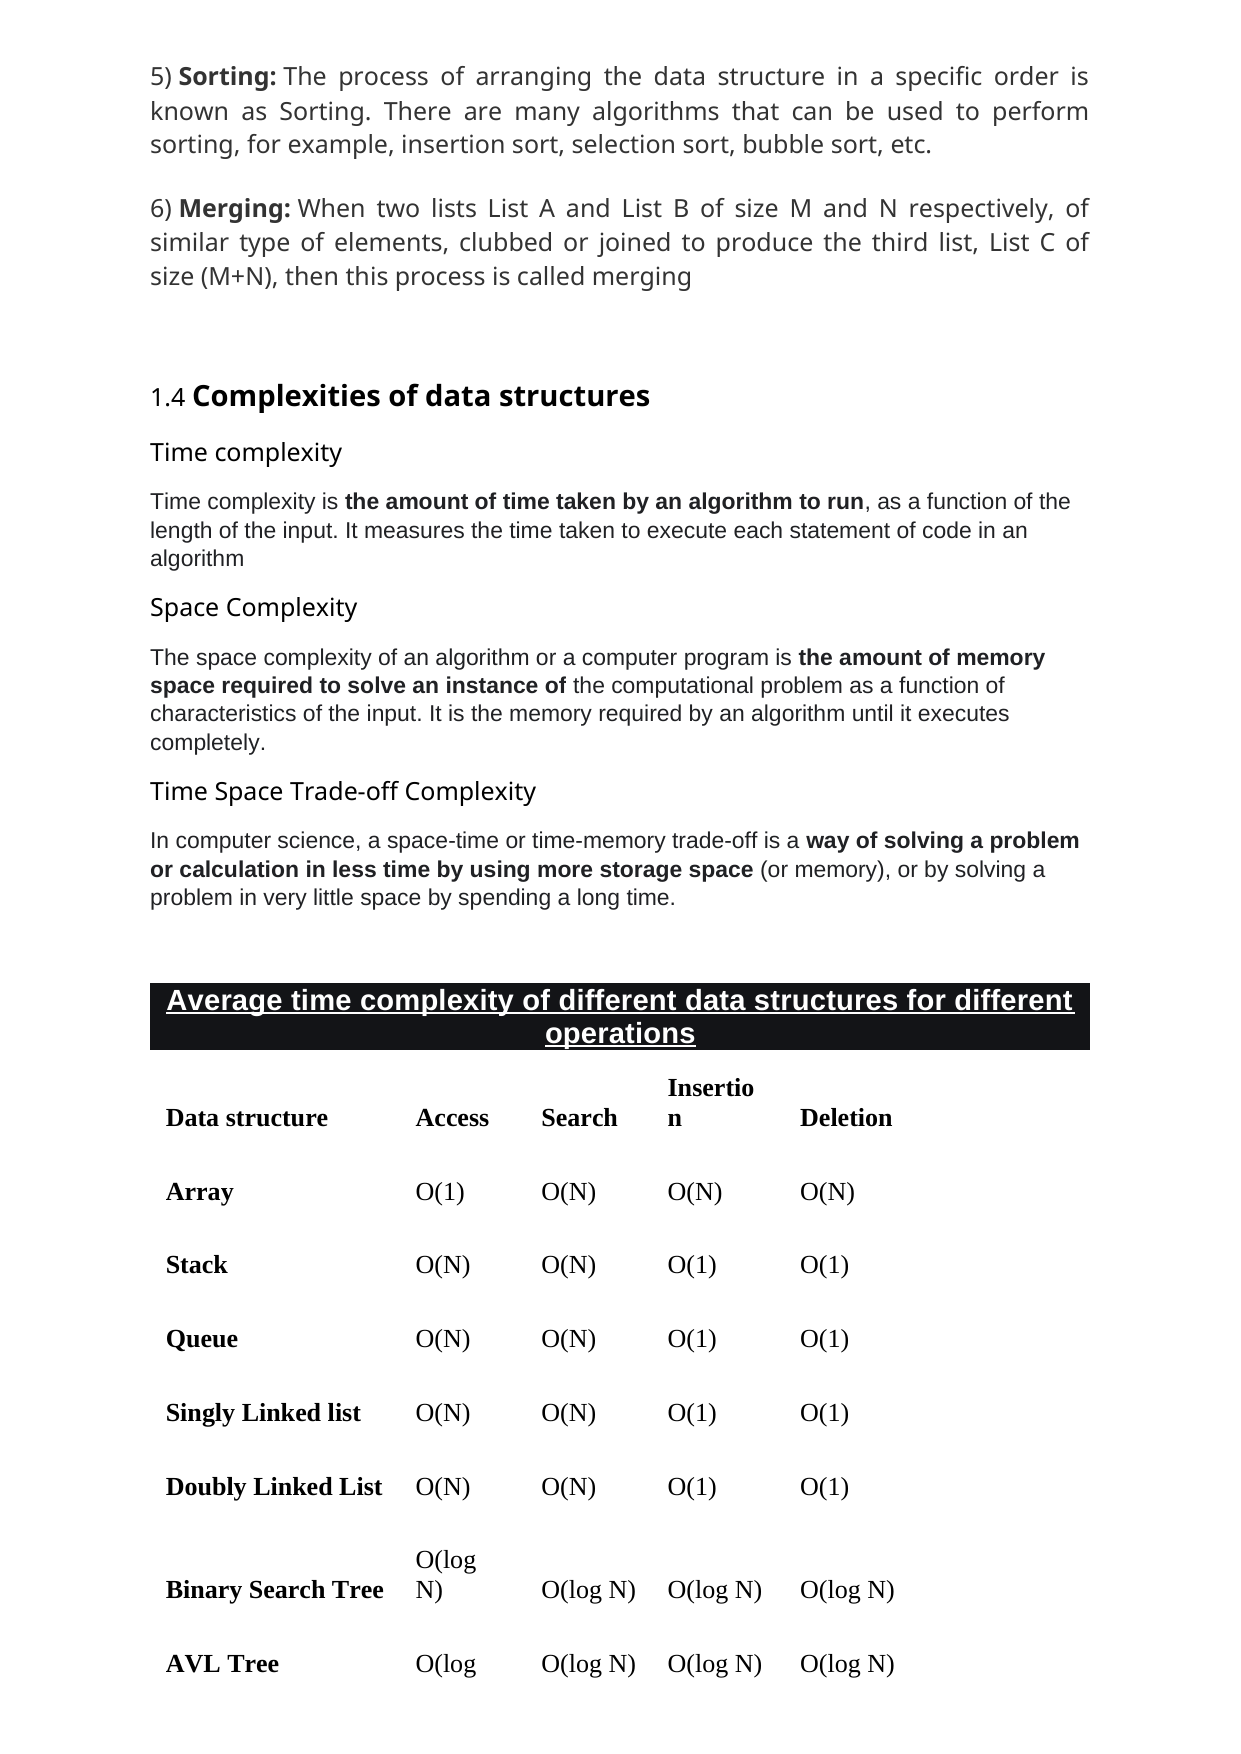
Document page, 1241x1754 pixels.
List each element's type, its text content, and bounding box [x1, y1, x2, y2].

table_cell O(1) [784, 1301, 910, 1375]
text Space Complexity [150, 590, 1090, 624]
text 1.4 Complexities of data structures [150, 375, 1090, 415]
table_cell O(log N) [784, 1626, 910, 1700]
text In computer science, a space-time or time-memory trade-off is a way of solving a problem or calculation in less time by using more storage space (or memory), or by solving a problem in very little space by spending a long time. [150, 827, 1090, 911]
table_cell O(N) [526, 1449, 652, 1522]
table_cell O(N) [784, 1154, 910, 1227]
text Time complexity [150, 435, 1090, 469]
text 5) Sorting: The process of arranging the data structure in a specific order is known as Sorting. There are many algorithms that can be used to perform sorting, for example, insertion sort, selection sort, bubble sort, etc. [150, 59, 1090, 161]
text Time complexity is the amount of time taken by an algorithm to run, as a function of the length of the input. It measures the time taken to execute each statement of code in an algorithm [150, 488, 1090, 571]
table_cell O(log N) [784, 1523, 910, 1626]
table_cell O(log N) [526, 1523, 652, 1626]
table_cell O(log N) [652, 1523, 784, 1626]
table_cell O(1) [784, 1228, 910, 1301]
table_cell O(1) [652, 1449, 784, 1522]
table_cell O(log N) [400, 1523, 526, 1626]
table_cell O(1) [784, 1449, 910, 1522]
table_cell O(N) [652, 1154, 784, 1227]
table_cell O(N) [400, 1449, 526, 1522]
table_header Data structure [150, 1050, 400, 1154]
table_header Access [400, 1050, 526, 1154]
table_cell O(1) [652, 1228, 784, 1301]
table_cell O(N) [400, 1375, 526, 1449]
table_cell O(1) [652, 1375, 784, 1449]
table_cell O(log N) [526, 1626, 652, 1700]
table_header Deletion [784, 1050, 910, 1154]
table_cell O(N) [526, 1228, 652, 1301]
table_cell O(1) [400, 1154, 526, 1227]
table_cell O(N) [526, 1375, 652, 1449]
table_cell Array [150, 1154, 400, 1227]
text 6) Merging: When two lists List A and List B of size M and N respectively, of similar type of elements, clubbed or joined to produce the third list, List C of size (M+N), then this process is called merging [150, 190, 1090, 293]
table_cell O(N) [400, 1228, 526, 1301]
text Time Space Trade-off Complexity [150, 774, 1090, 808]
table_cell O(log N) [652, 1626, 784, 1700]
table_cell O(N) [526, 1301, 652, 1375]
table_header Search [526, 1050, 652, 1154]
table_cell Binary Search Tree [150, 1523, 400, 1626]
text The space complexity of an algorithm or a computer program is the amount of memory space required to solve an instance of the computational problem as a function of characteristics of the input. It is the memory required by an algorithm until it executes completely. [150, 643, 1090, 755]
table_cell Singly Linked list [150, 1375, 400, 1449]
table_cell AVL Tree [150, 1626, 400, 1700]
table_header Insertion [652, 1050, 784, 1154]
table_cell O(N) [400, 1301, 526, 1375]
table_cell Queue [150, 1301, 400, 1375]
table_cell Stack [150, 1228, 400, 1301]
table_cell O(1) [784, 1375, 910, 1449]
table_cell O(log N) [400, 1626, 526, 1700]
table_cell O(N) [526, 1154, 652, 1227]
table_cell O(1) [652, 1301, 784, 1375]
table_cell Doubly Linked List [150, 1449, 400, 1522]
text Average time complexity of different data structures for different operations [150, 983, 1090, 1050]
